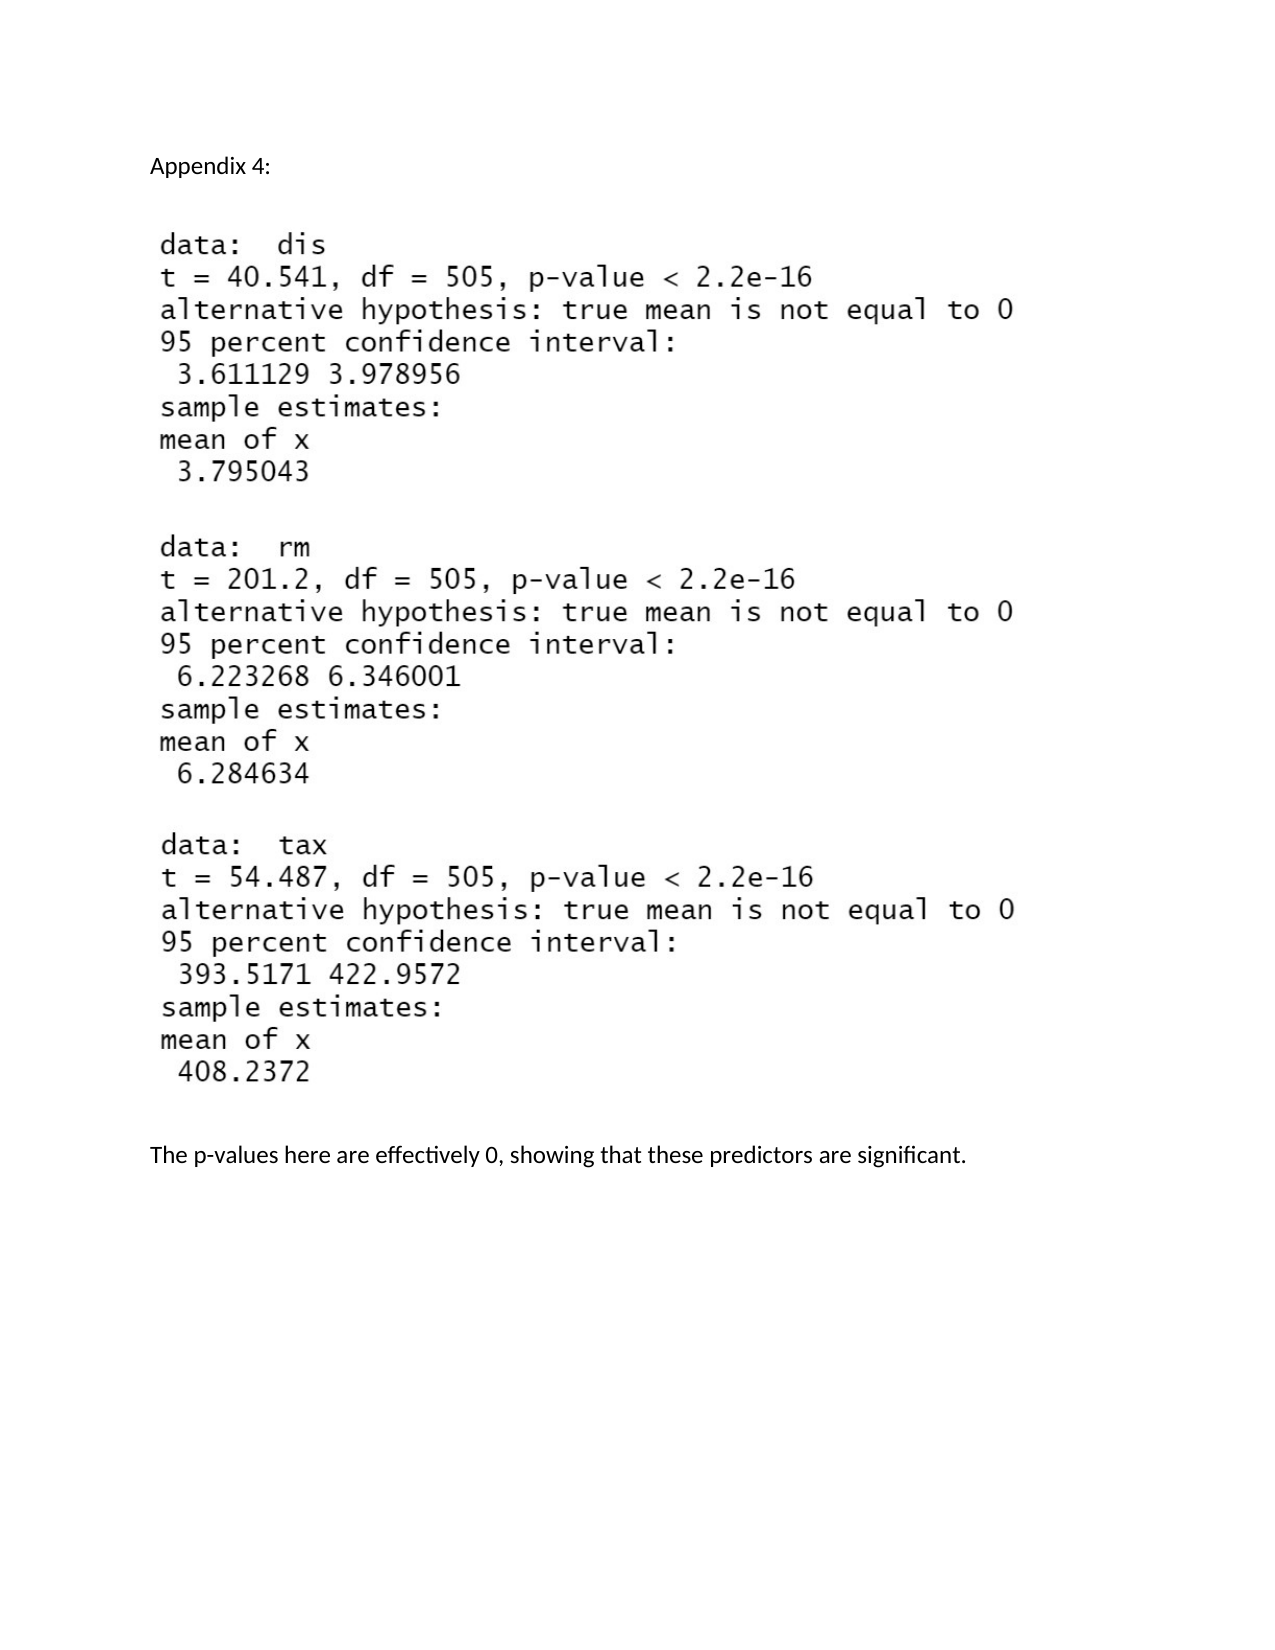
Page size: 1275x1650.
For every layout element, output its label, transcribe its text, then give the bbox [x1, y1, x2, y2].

text Appendix 4: [150, 150, 1125, 181]
picture [150, 524, 1038, 798]
text The p-values here are effectively 0, showing that these predictors are significant. [150, 1139, 1125, 1169]
picture [150, 227, 1033, 497]
picture [150, 825, 1050, 1095]
